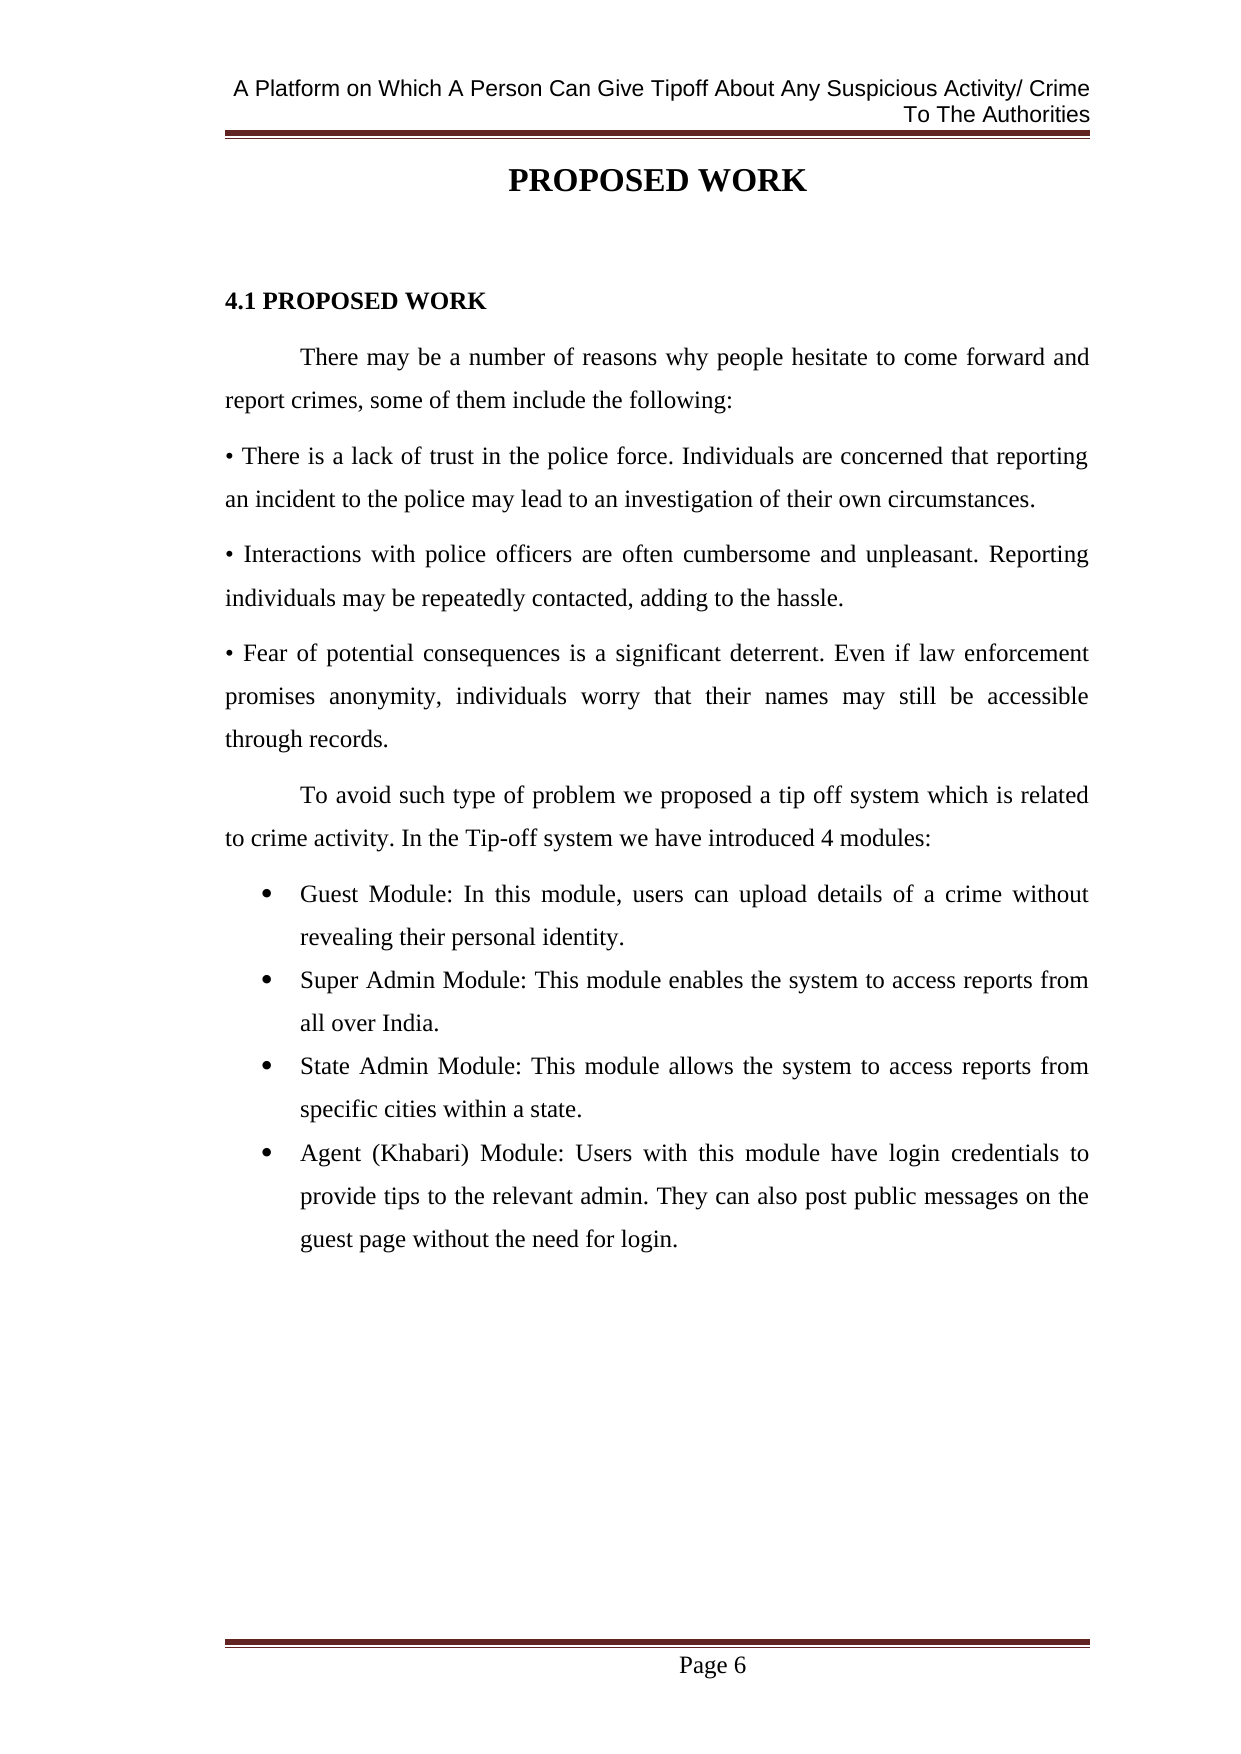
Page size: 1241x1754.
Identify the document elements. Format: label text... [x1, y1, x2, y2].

text • Interactions with police officers are often cumbersome and unpleasant. Reporting individuals may be repeatedly contacted, adding to the hassle. [225, 539, 1090, 611]
text There may be a number of reasons why people hesitate to come forward and report crimes, some of them include the following: [225, 342, 1090, 414]
list Super Admin Module: This module enables the system to access reports from all over India. [262, 965, 1090, 1037]
list State Admin Module: This module allows the system to access reports from specific cities within a state. [262, 1051, 1090, 1123]
list Agent (Khabari) Module: Users with this module have login credentials to provide tips to the relevant admin. They can also post public messages on the guest page without the need for login. [262, 1138, 1090, 1253]
text To avoid such type of problem we proposed a tip off system which is related to crime activity. In the Tip-off system we have introduced 4 modules: [225, 780, 1090, 852]
list Guest Module: In this module, users can upload details of a crime without revealing their personal identity. [262, 879, 1090, 951]
text • There is a lack of trust in the police force. Individuals are concerned that reporting an incident to the police may lead to an investigation of their own circumstances. [225, 441, 1090, 513]
list PROPOSED WORK [225, 286, 1090, 315]
text • Fear of potential consequences is a significant deterrent. Even if law enforcement promises anonymity, individuals worry that their names may still be accessible through records. [225, 638, 1090, 753]
text PROPOSED WORK [225, 161, 1090, 199]
